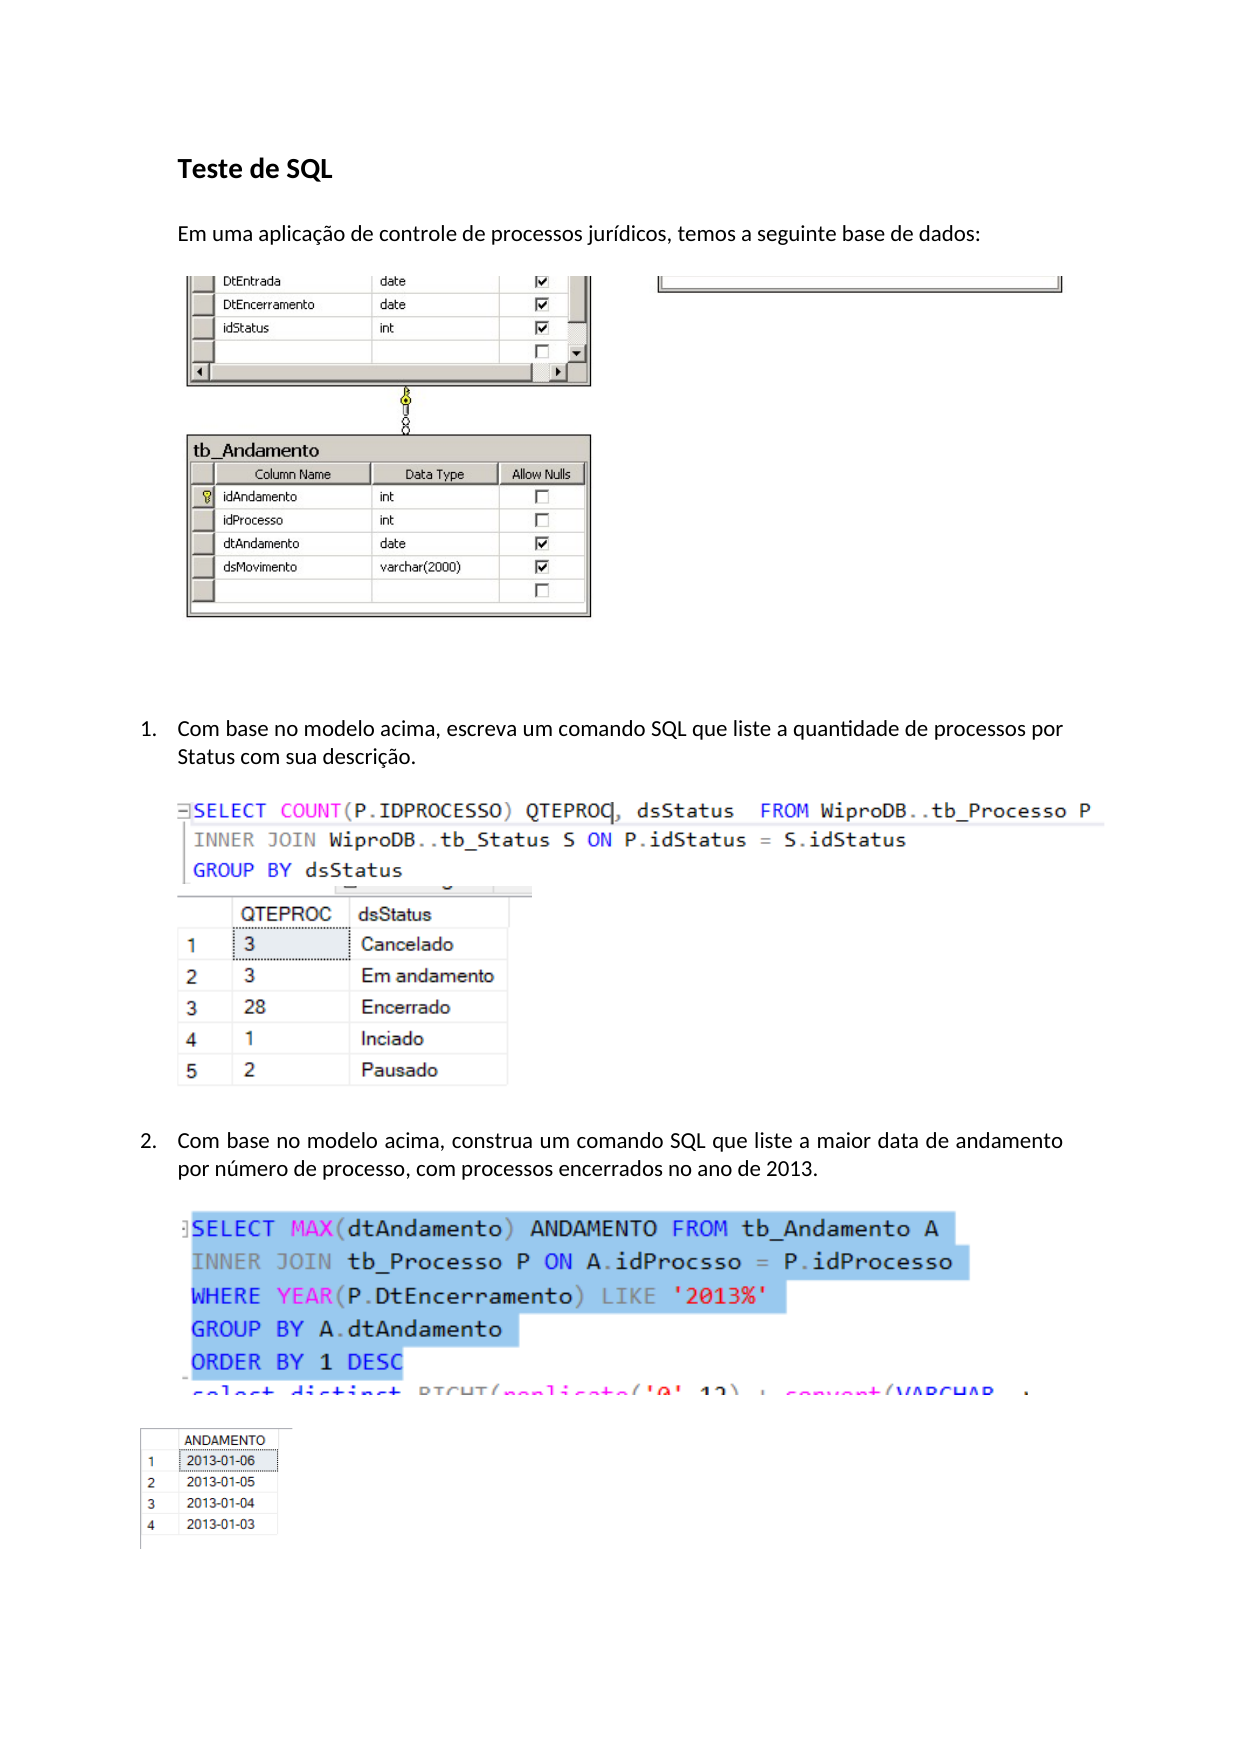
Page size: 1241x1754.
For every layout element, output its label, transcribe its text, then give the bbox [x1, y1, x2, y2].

picture [182, 276, 1067, 622]
picture [177, 886, 532, 1124]
picture [139, 1427, 293, 1549]
text Teste de SQL [177, 150, 1067, 186]
picture [177, 802, 1105, 884]
picture [182, 1183, 1028, 1395]
list Com base no modelo acima, escreva um comando SQL que liste a quantidade de processos por Status com sua descrição. [140, 714, 1065, 771]
list Com base no modelo acima, construa um comando SQL que liste a maior data de andamento por número de processo, com processos encerrados no ano de 2013. [140, 1126, 1065, 1183]
text Em uma aplicação de controle de processos jurídicos, temos a seguinte base de dados: [177, 219, 1065, 247]
